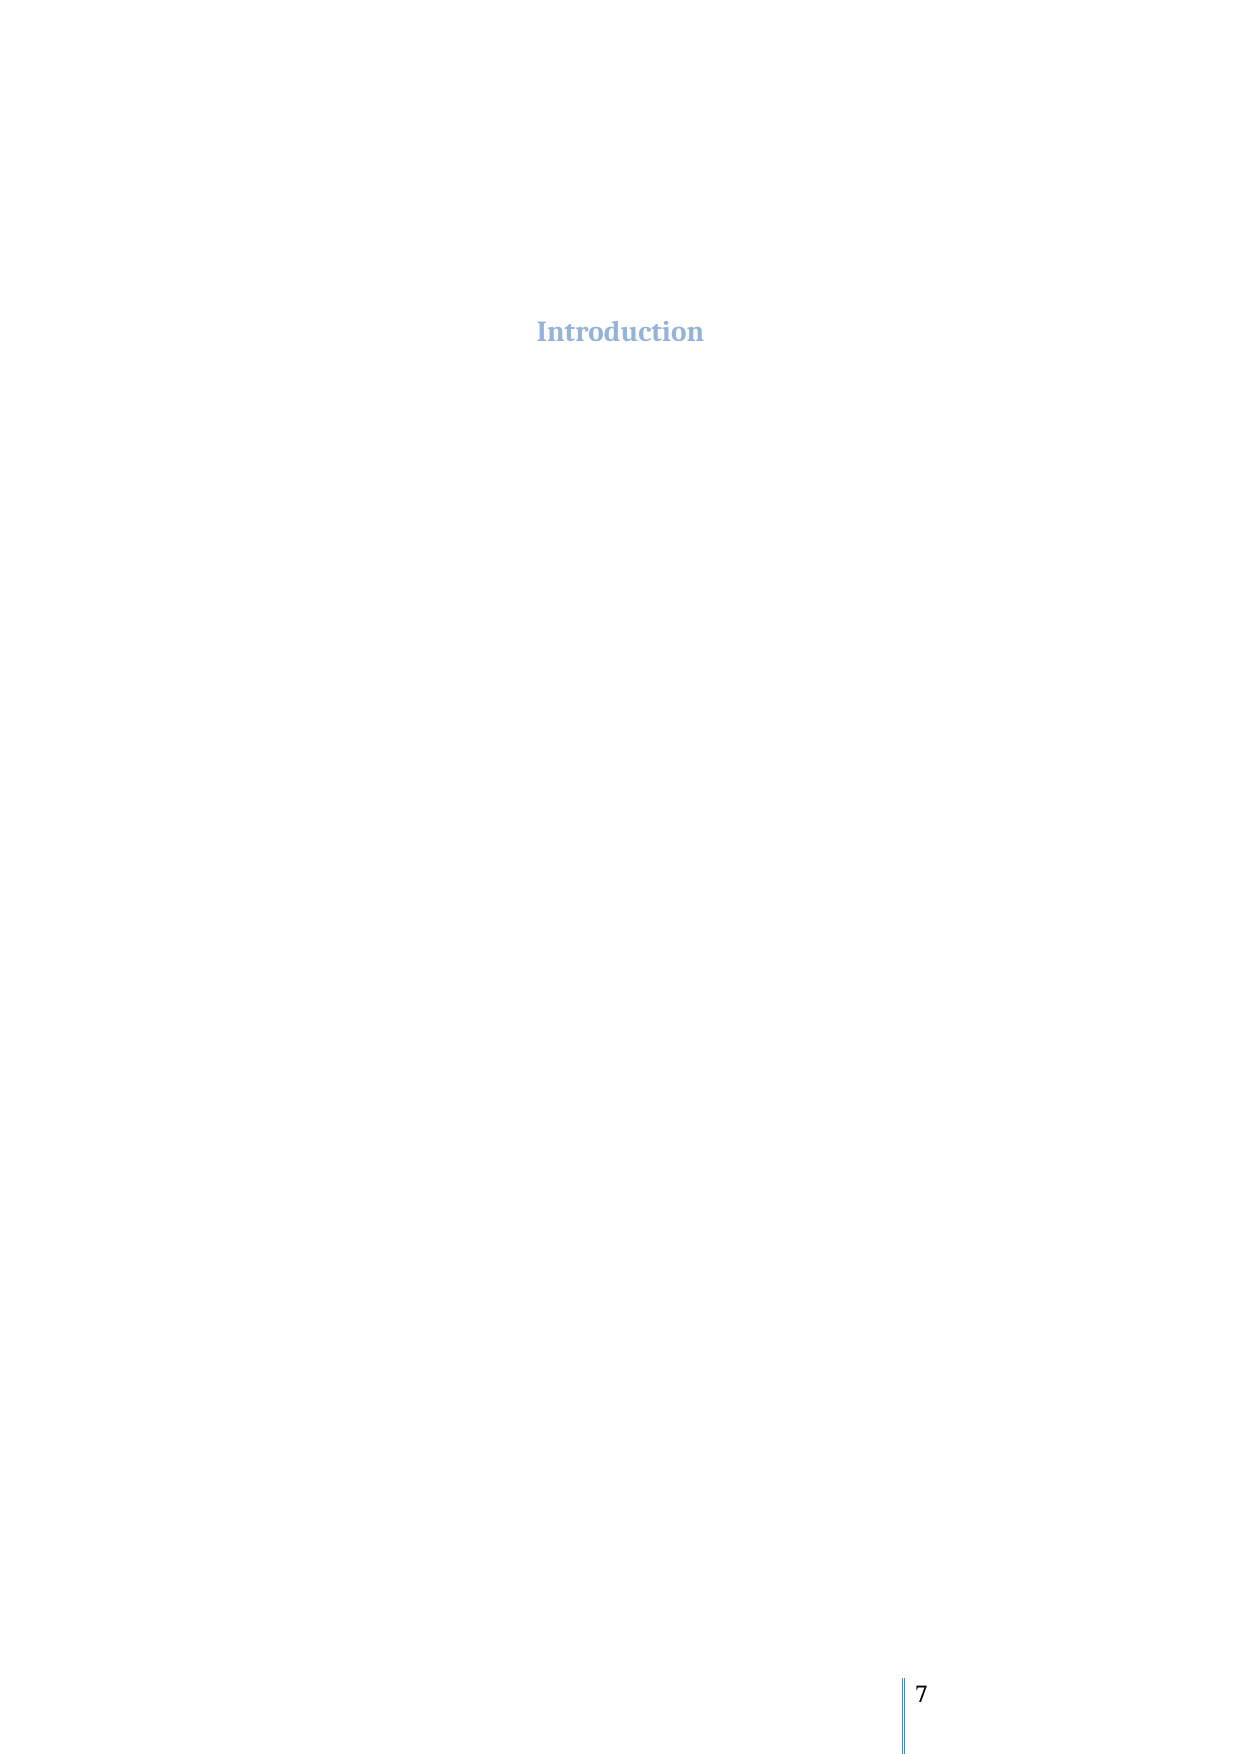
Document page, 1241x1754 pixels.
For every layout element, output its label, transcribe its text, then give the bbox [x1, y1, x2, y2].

subtitle Introduction [148, 315, 1093, 348]
